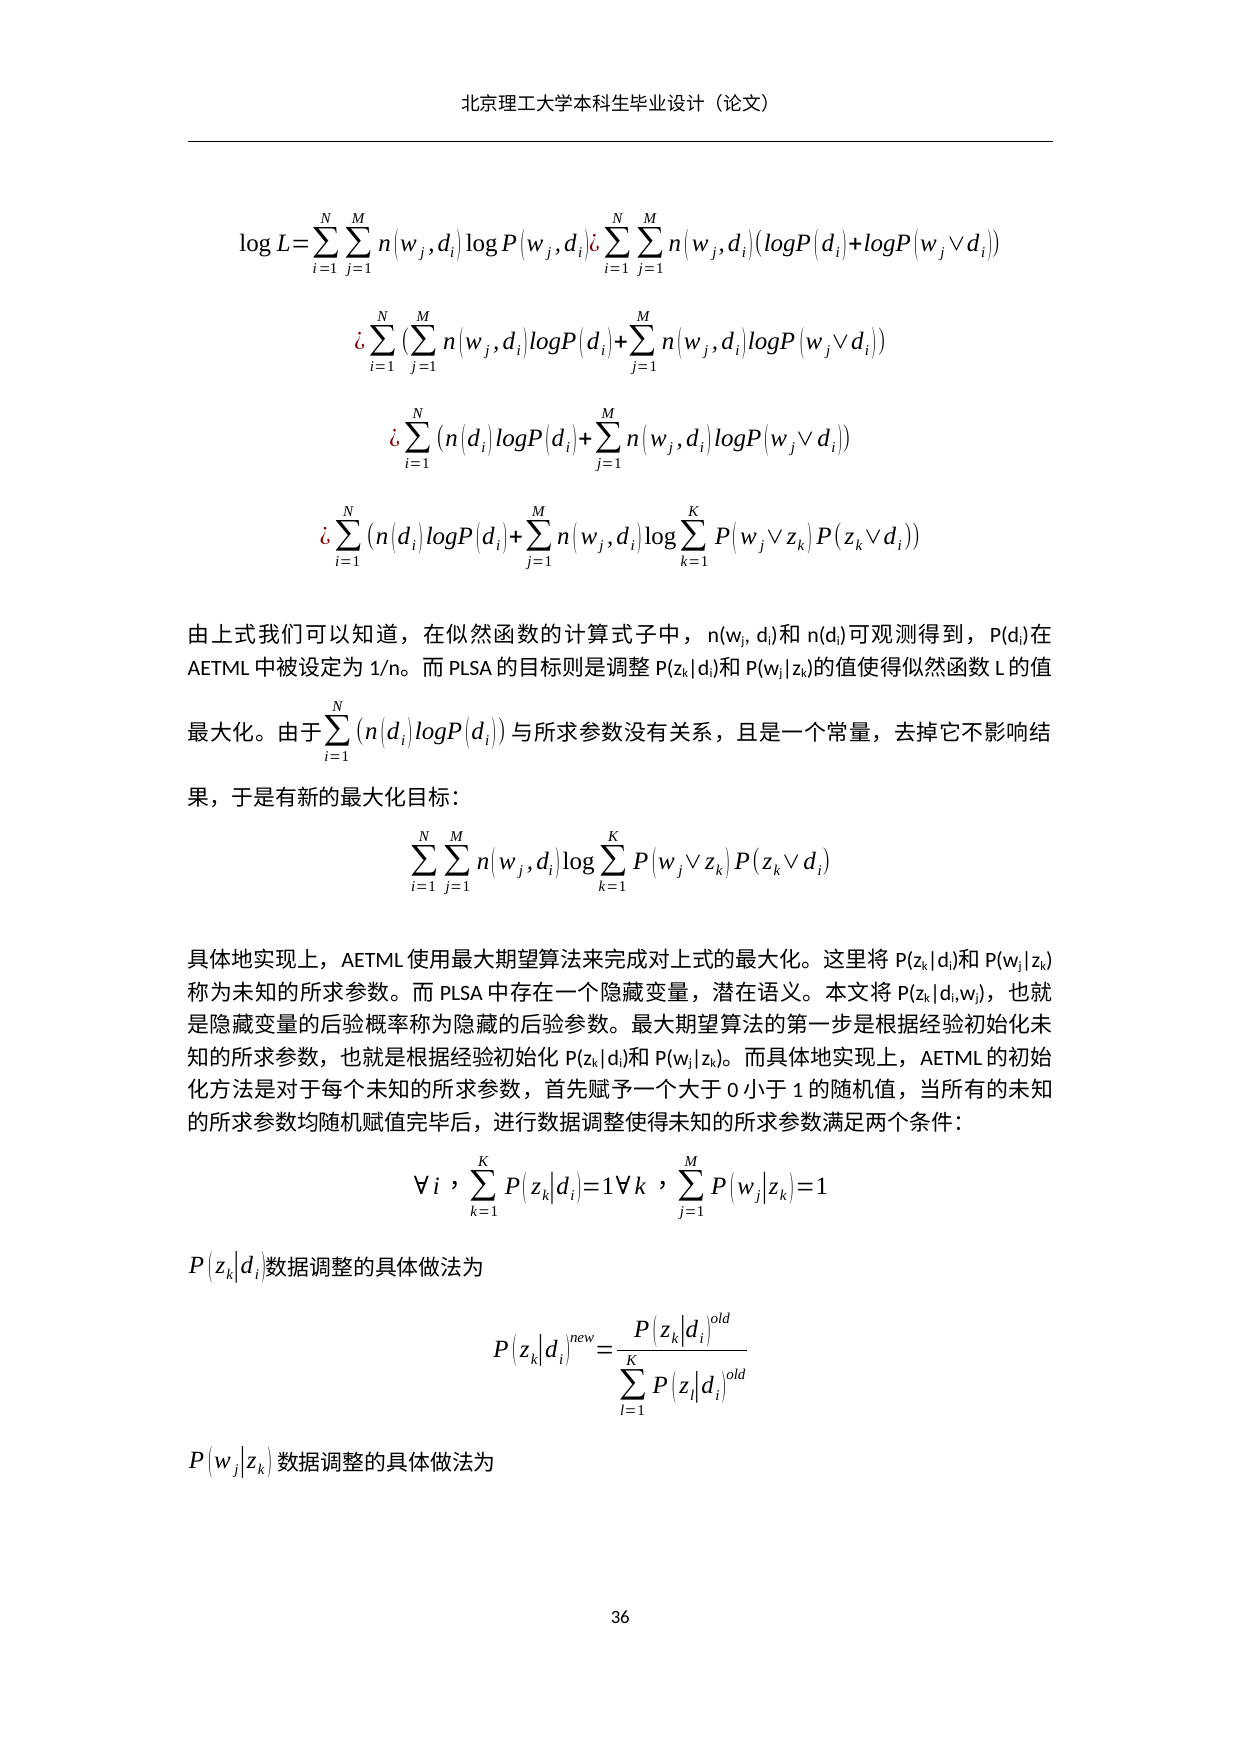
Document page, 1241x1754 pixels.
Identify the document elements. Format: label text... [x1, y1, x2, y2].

text 由上式我们可以知道，在似然函数的计算式子中，n(wj, di)和n(di)可观测得到，P(di)在AETML中被设定为1/n。而PLSA的目标则是调整P(zk|di)和P(wj|zk)的值使得似然函数L的值最大化。由于 与所求参数没有关系，且是一个常量，去掉它不影响结果，于是有新的最大化目标： [187, 617, 1053, 812]
text 具体地实现上，AETML使用最大期望算法来完成对上式的最大化。这里将P(zk|di)和P(wj|zk)称为未知的所求参数。而PLSA中存在一个隐藏变量，潜在语义。本文将P(zk|di,wj)，也就是隐藏变量的后验概率称为隐藏的后验参数。最大期望算法的第一步是根据经验初始化未知的所求参数，也就是根据经验初始化P(zk|di)和P(wj|zk)。而具体地实现上，AETML的初始化方法是对于每个未知的所求参数，首先赋予一个大于0小于1的随机值，当所有的未知的所求参数均随机赋值完毕后，进行数据调整使得未知的所求参数满足两个条件： [187, 942, 1053, 1137]
text 数据调整的具体做法为 [187, 1234, 1053, 1299]
text 数据调整的具体做法为 [187, 1429, 1053, 1494]
